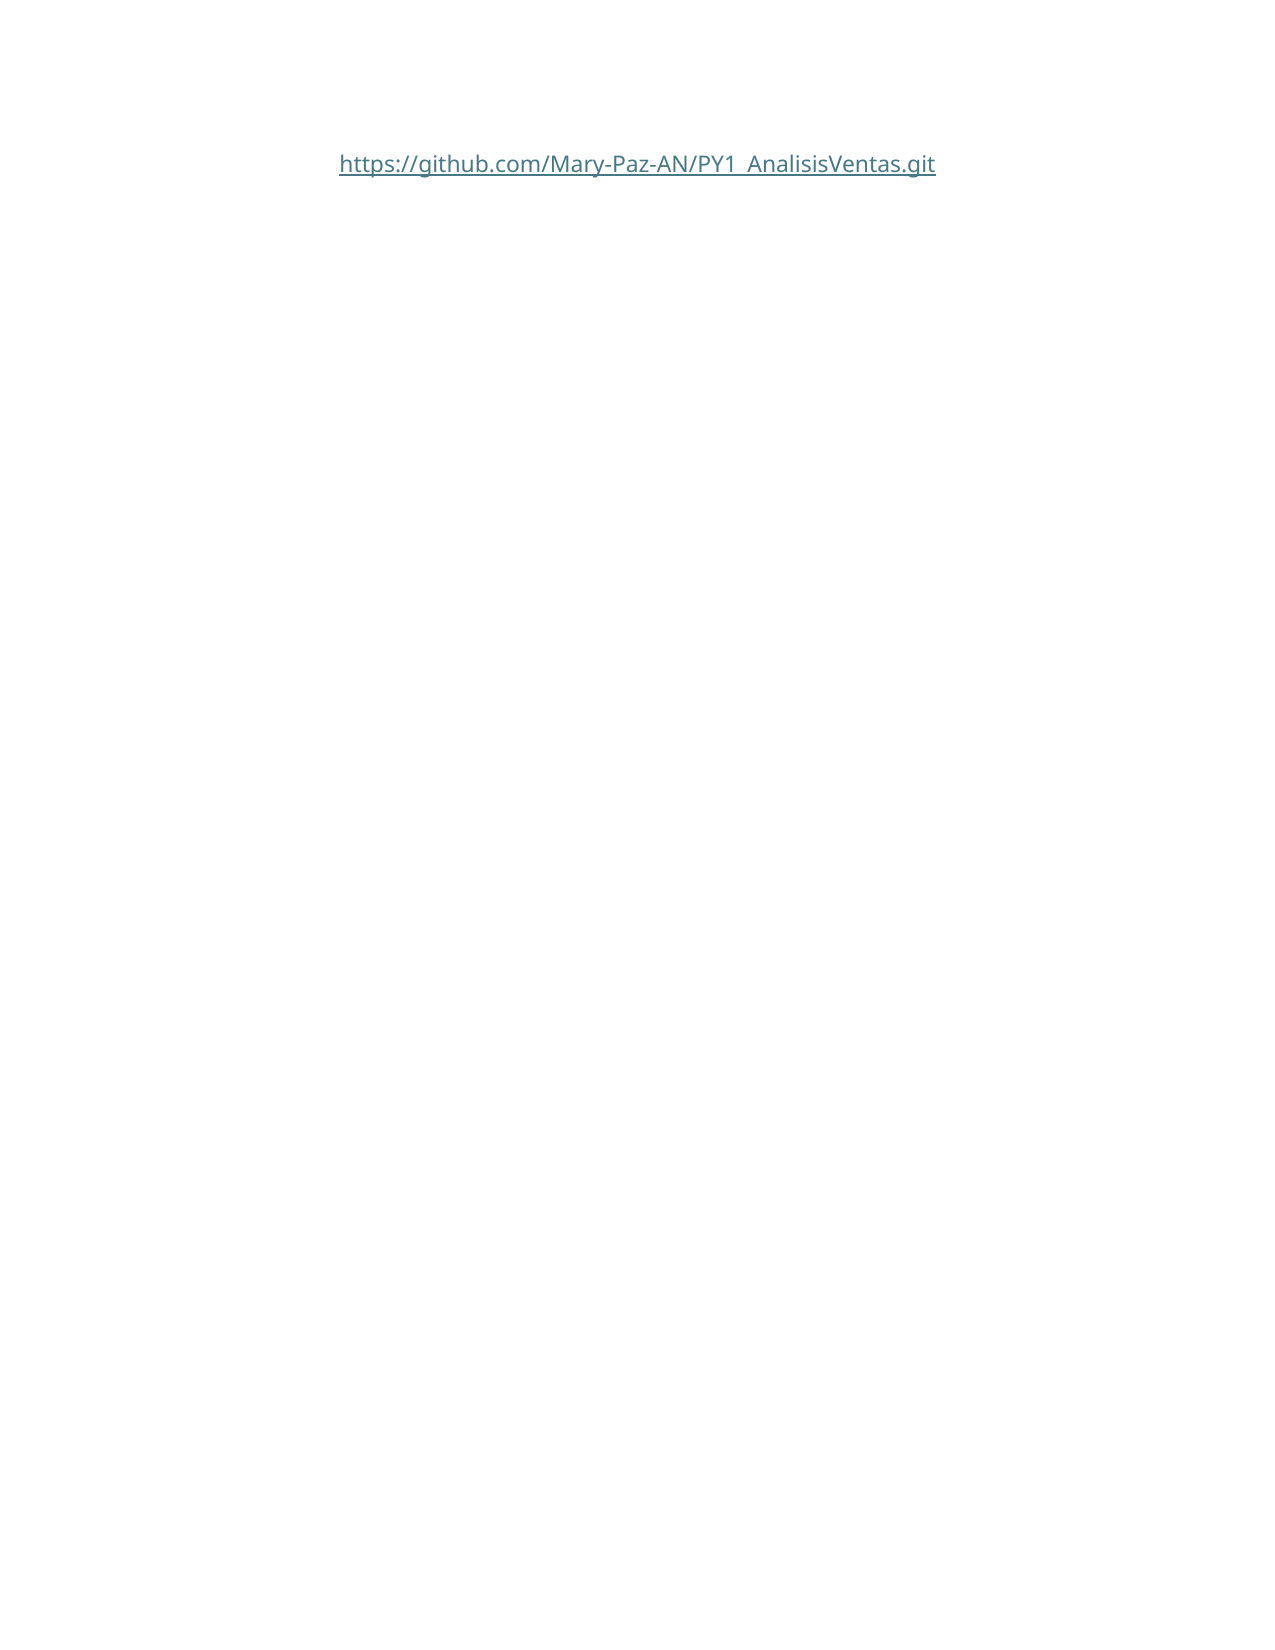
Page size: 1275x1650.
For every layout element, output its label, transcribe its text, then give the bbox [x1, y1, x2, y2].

text https://github.com/Mary-Paz-AN/PY1_AnalisisVentas.git [177, 148, 1098, 179]
